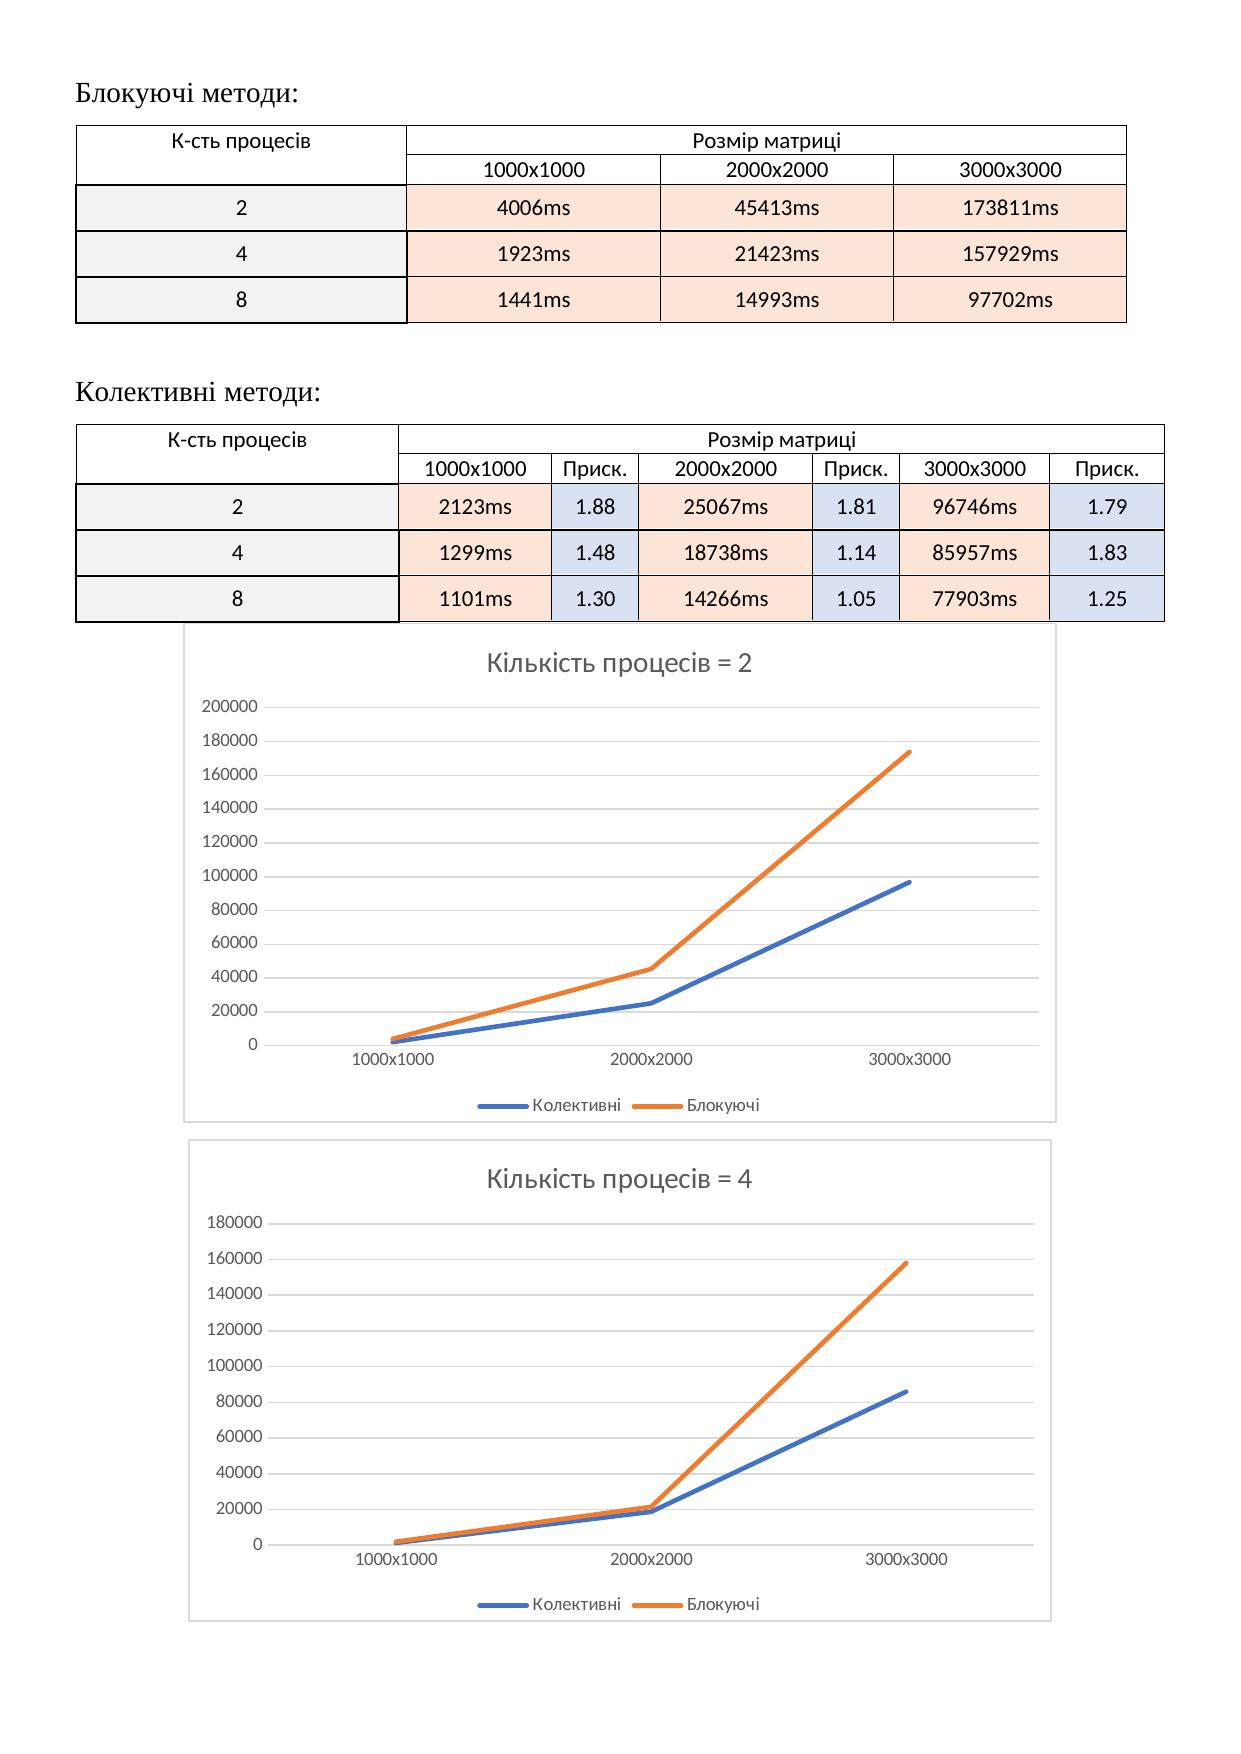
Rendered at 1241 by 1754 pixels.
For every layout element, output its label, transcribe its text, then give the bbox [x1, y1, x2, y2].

table_cell 2000х2000 [661, 155, 893, 183]
table_header Розмір матриці [399, 425, 1164, 453]
table_cell 14266ms [639, 576, 812, 621]
table_cell 18738ms [639, 531, 812, 574]
table_cell 14993ms [661, 277, 893, 322]
table_header К-сть процесів [77, 425, 398, 482]
table_cell 2000х2000 [639, 454, 812, 482]
table_cell 77903ms [900, 576, 1049, 621]
text Блокуючі методи: [75, 75, 1165, 108]
table_cell 1.88 [552, 484, 638, 528]
table_cell 1923ms [408, 232, 660, 276]
table_cell 173811ms [894, 185, 1126, 229]
table_cell 21423ms [661, 232, 893, 276]
table_cell 2 [77, 485, 398, 528]
table_cell 2123ms [399, 484, 551, 528]
table_cell 8 [77, 577, 398, 621]
table_cell 4006ms [407, 185, 660, 229]
table_cell 45413ms [661, 185, 893, 229]
table_cell 1.05 [813, 576, 900, 621]
table_cell 8 [77, 278, 406, 322]
table_cell 1299ms [400, 531, 551, 574]
table_cell 1000х1000 [399, 454, 551, 482]
table_cell 97702ms [894, 277, 1126, 322]
table_cell 85957ms [900, 531, 1049, 574]
table_cell 1.48 [552, 531, 638, 574]
table_cell 1.83 [1050, 531, 1164, 574]
table_cell 1441ms [408, 277, 661, 322]
table_cell 4 [77, 531, 398, 574]
table_cell 25067ms [639, 484, 812, 528]
table_cell 1101ms [400, 576, 551, 621]
table_cell 96746ms [900, 484, 1049, 528]
table_header Розмір матриці [407, 126, 1126, 154]
table_cell 1.25 [1050, 576, 1164, 621]
table_cell 1.81 [813, 484, 899, 528]
table_cell 4 [77, 232, 406, 276]
table_cell 3000х3000 [894, 155, 1126, 183]
table_cell 1000х1000 [407, 155, 660, 183]
table_cell Приск. [552, 454, 638, 482]
text Колективні методи: [75, 374, 1165, 407]
table_cell 3000х3000 [900, 454, 1049, 482]
table_cell 1.79 [1050, 484, 1164, 528]
table_cell Приск. [1050, 454, 1164, 482]
table_cell 2 [77, 186, 406, 229]
table_cell 1.30 [551, 576, 639, 621]
table_cell Приск. [813, 454, 899, 482]
table_cell 157929ms [894, 232, 1126, 276]
table_header К-сть процесів [77, 126, 406, 183]
table_cell 1.14 [813, 531, 899, 574]
